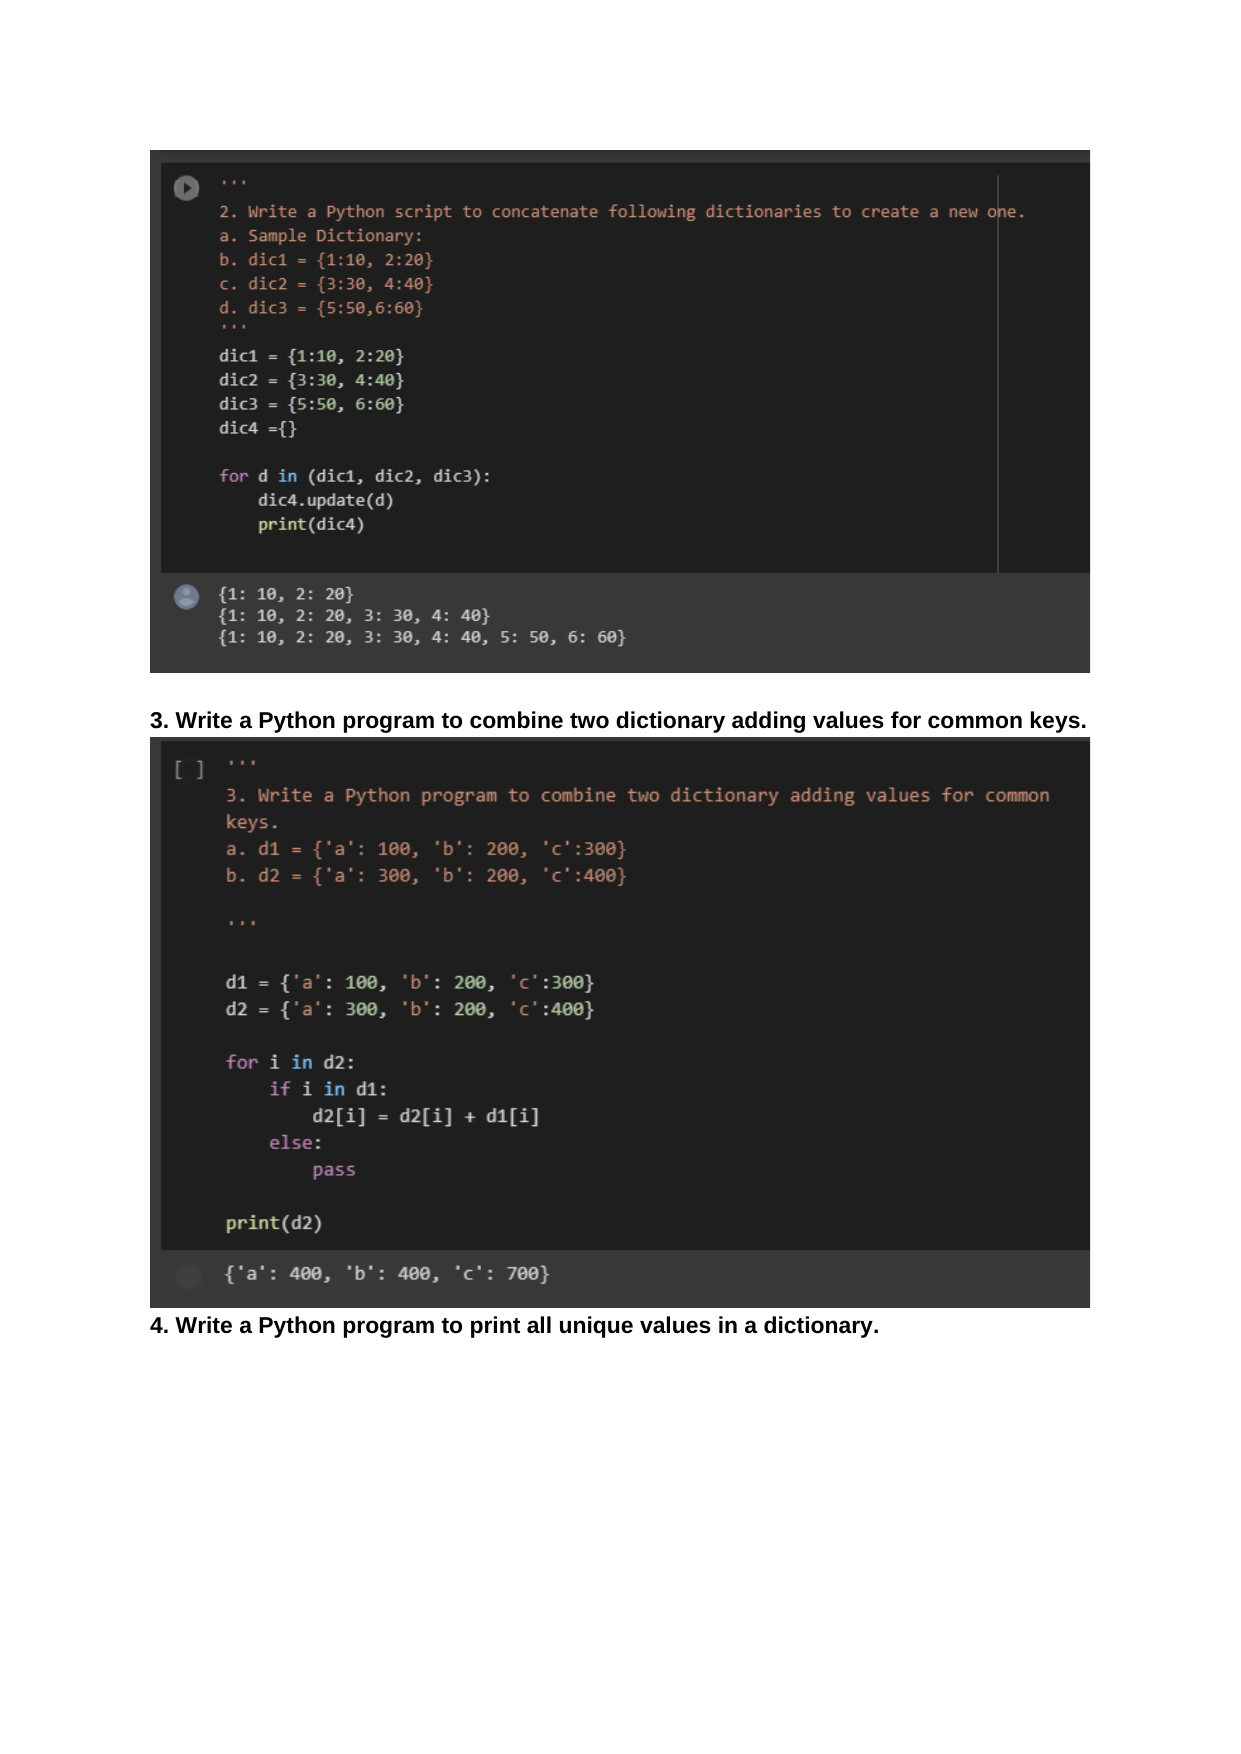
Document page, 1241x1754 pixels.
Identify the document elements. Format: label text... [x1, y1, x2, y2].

picture [150, 737, 1091, 1308]
text 4. Write a Python program to print all unique values in a dictionary. [150, 1312, 1090, 1338]
text 3. Write a Python program to combine two dictionary adding values for common keys. [150, 707, 1090, 733]
picture [150, 150, 1091, 673]
